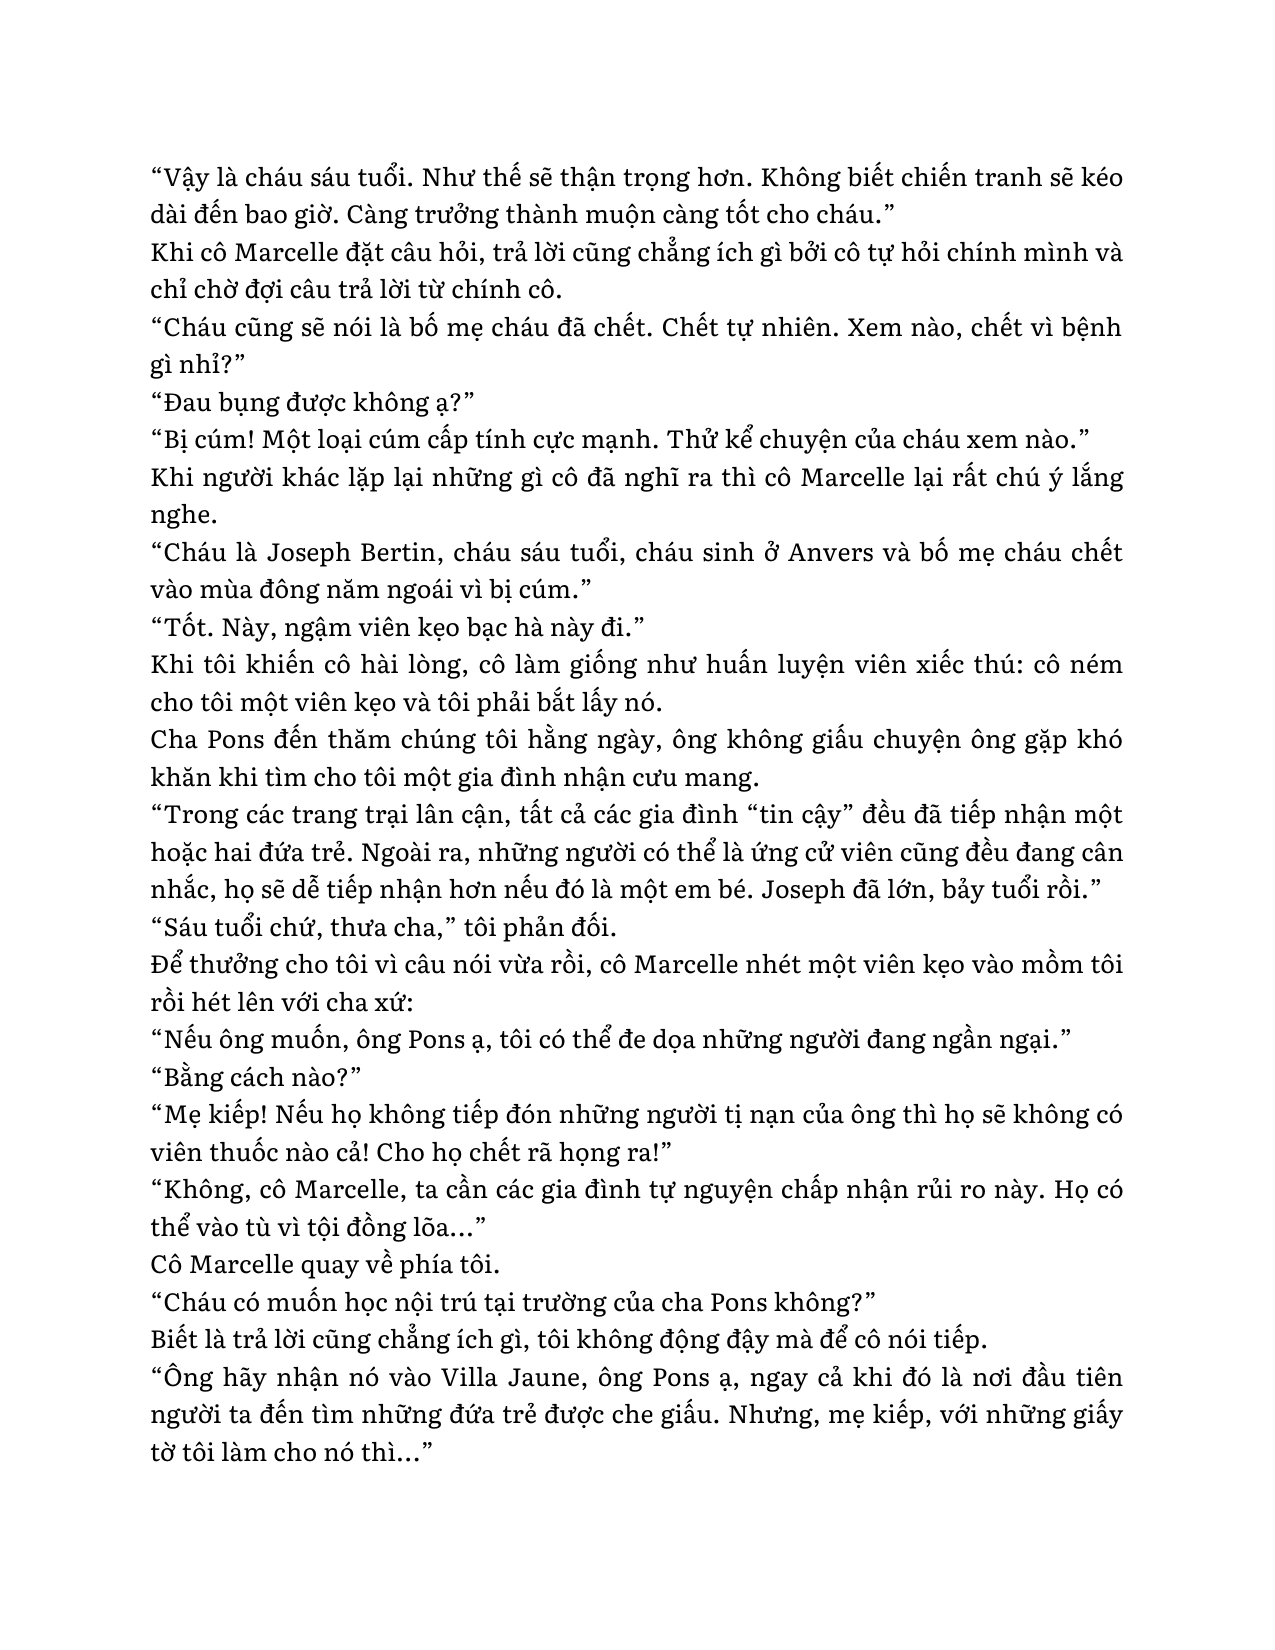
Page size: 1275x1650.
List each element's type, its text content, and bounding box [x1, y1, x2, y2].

text “Ông hãy nhận nó vào Villa Jaune, ông Pons ạ, ngay cả khi đó là nơi đầu tiên người ta đến tìm những đứa trẻ được che giấu. Nhưng, mẹ kiếp, với những giấy tờ tôi làm cho nó thì...” [150, 1356, 1125, 1469]
text “Bị cúm! Một loại cúm cấp tính cực mạnh. Thử kể chuyện của cháu xem nào.” [150, 419, 1125, 456]
text “Không, cô Marcelle, ta cần các gia đình tự nguyện chấp nhận rủi ro này. Họ có thể vào tù vì tội đồng lõa...” [150, 1169, 1125, 1244]
text “Bằng cách nào?” [150, 1056, 1125, 1094]
text Cô Marcelle quay về phía tôi. [150, 1244, 1125, 1281]
text Để thưởng cho tôi vì câu nói vừa rồi, cô Marcelle nhét một viên kẹo vào mồm tôi rồi hét lên với cha xứ: [150, 944, 1125, 1019]
text Biết là trả lời cũng chẳng ích gì, tôi không động đậy mà để cô nói tiếp. [150, 1319, 1125, 1356]
text “Nếu ông muốn, ông Pons ạ, tôi có thể đe dọa những người đang ngần ngại.” [150, 1019, 1125, 1056]
text “Trong các trang trại lân cận, tất cả các gia đình “tin cậy” đều đã tiếp nhận một hoặc hai đứa trẻ. Ngoài ra, những người có thể là ứng cử viên cũng đều đang cân nhắc, họ sẽ dễ tiếp nhận hơn nếu đó là một em bé. Joseph đã lớn, bảy tuổi rồi.” [150, 794, 1125, 906]
text “Đau bụng được không ạ?” [150, 381, 1125, 419]
text Khi cô Marcelle đặt câu hỏi, trả lời cũng chẳng ích gì bởi cô tự hỏi chính mình và chỉ chờ đợi câu trả lời từ chính cô. [150, 231, 1125, 306]
text Khi người khác lặp lại những gì cô đã nghĩ ra thì cô Marcelle lại rất chú ý lắng nghe. [150, 456, 1125, 531]
text “Cháu cũng sẽ nói là bố mẹ cháu đã chết. Chết tự nhiên. Xem nào, chết vì bệnh gì nhỉ?” [150, 306, 1125, 381]
text “Cháu có muốn học nội trú tại trường của cha Pons không?” [150, 1281, 1125, 1319]
text “Tốt. Này, ngậm viên kẹo bạc hà này đi.” [150, 606, 1125, 644]
text “Vậy là cháu sáu tuổi. Như thế sẽ thận trọng hơn. Không biết chiến tranh sẽ kéo dài đến bao giờ. Càng trưởng thành muộn càng tốt cho cháu.” [150, 150, 1125, 231]
text “Sáu tuổi chứ, thưa cha,” tôi phản đối. [150, 906, 1125, 944]
text Cha Pons đến thăm chúng tôi hằng ngày, ông không giấu chuyện ông gặp khó khăn khi tìm cho tôi một gia đình nhận cưu mang. [150, 719, 1125, 794]
text “Mẹ kiếp! Nếu họ không tiếp đón những người tị nạn của ông thì họ sẽ không có viên thuốc nào cả! Cho họ chết rã họng ra!” [150, 1094, 1125, 1169]
text “Cháu là Joseph Bertin, cháu sáu tuổi, cháu sinh ở Anvers và bố mẹ cháu chết vào mùa đông năm ngoái vì bị cúm.” [150, 531, 1125, 606]
text Khi tôi khiến cô hài lòng, cô làm giống như huấn luyện viên xiếc thú: cô ném cho tôi một viên kẹo và tôi phải bắt lấy nó. [150, 644, 1125, 719]
